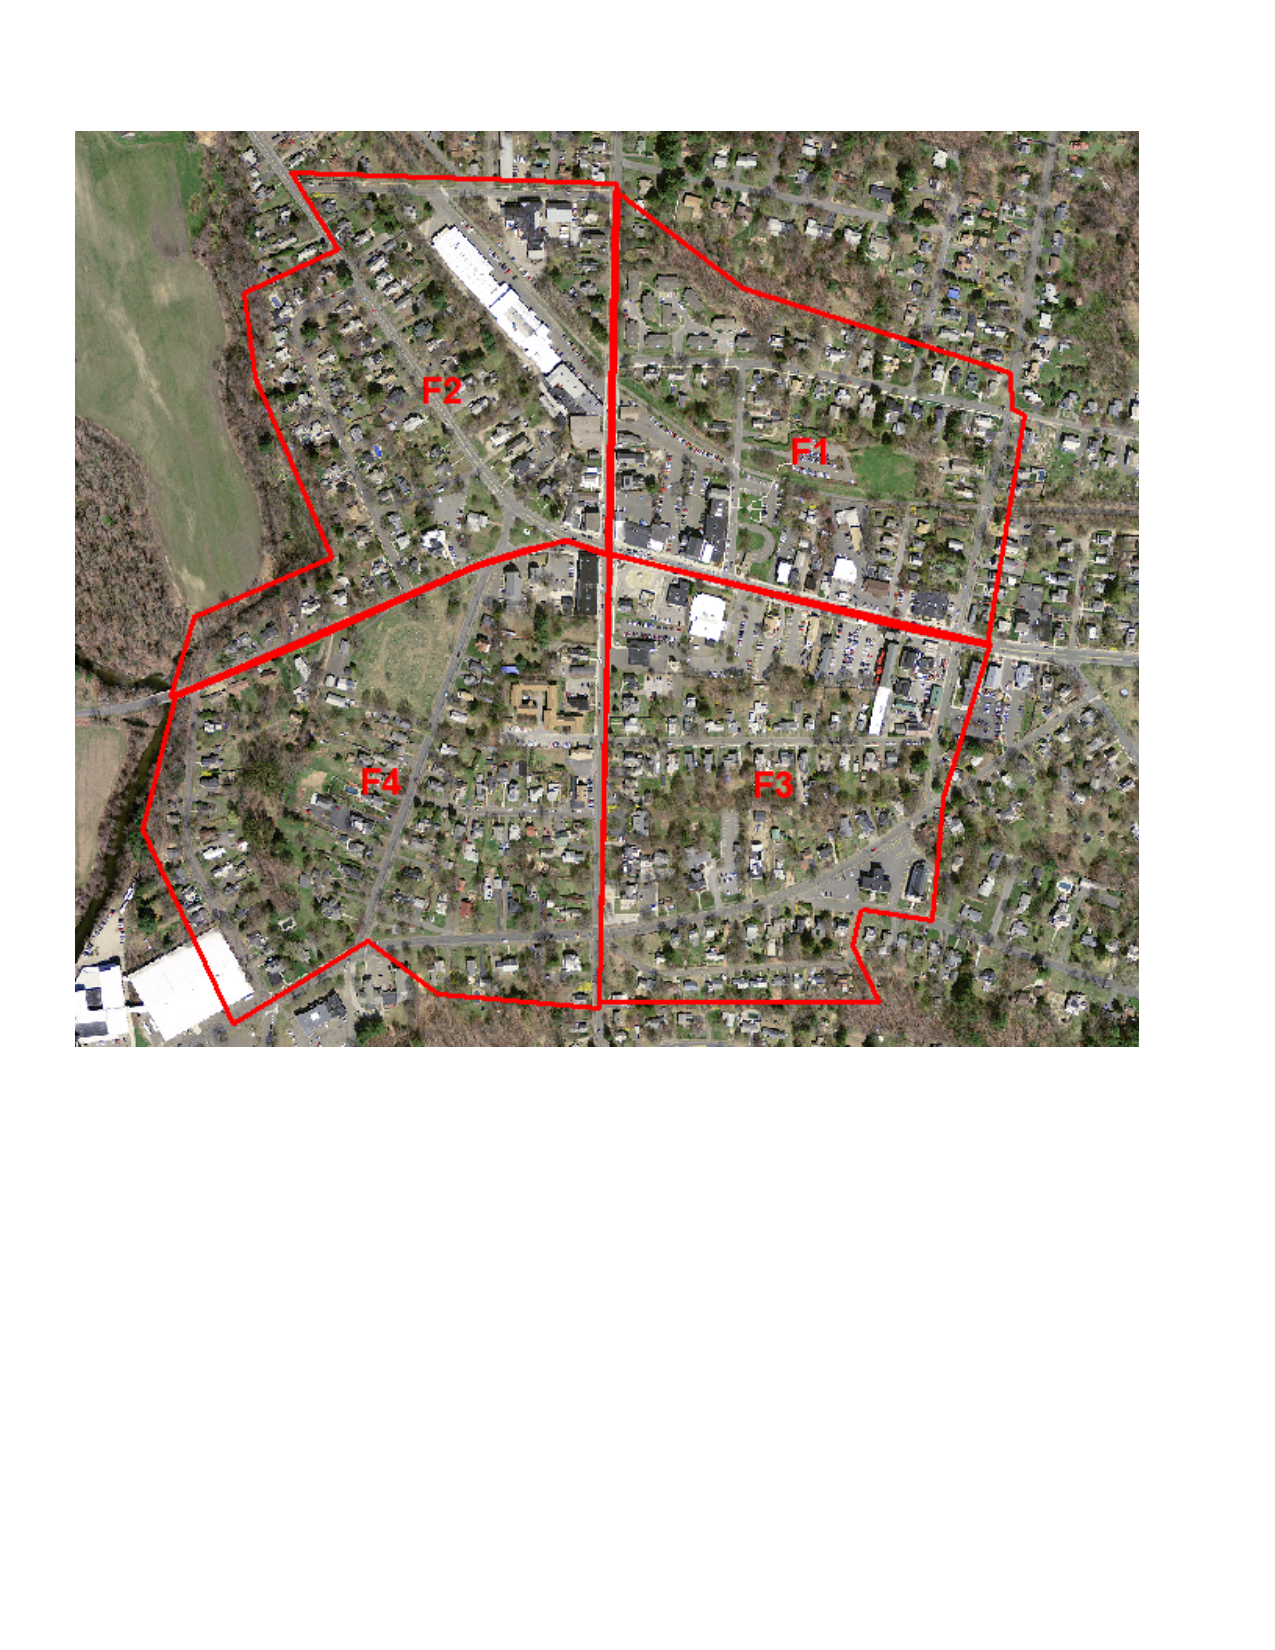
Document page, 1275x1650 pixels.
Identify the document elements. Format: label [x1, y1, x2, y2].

picture [75, 131, 1139, 1047]
